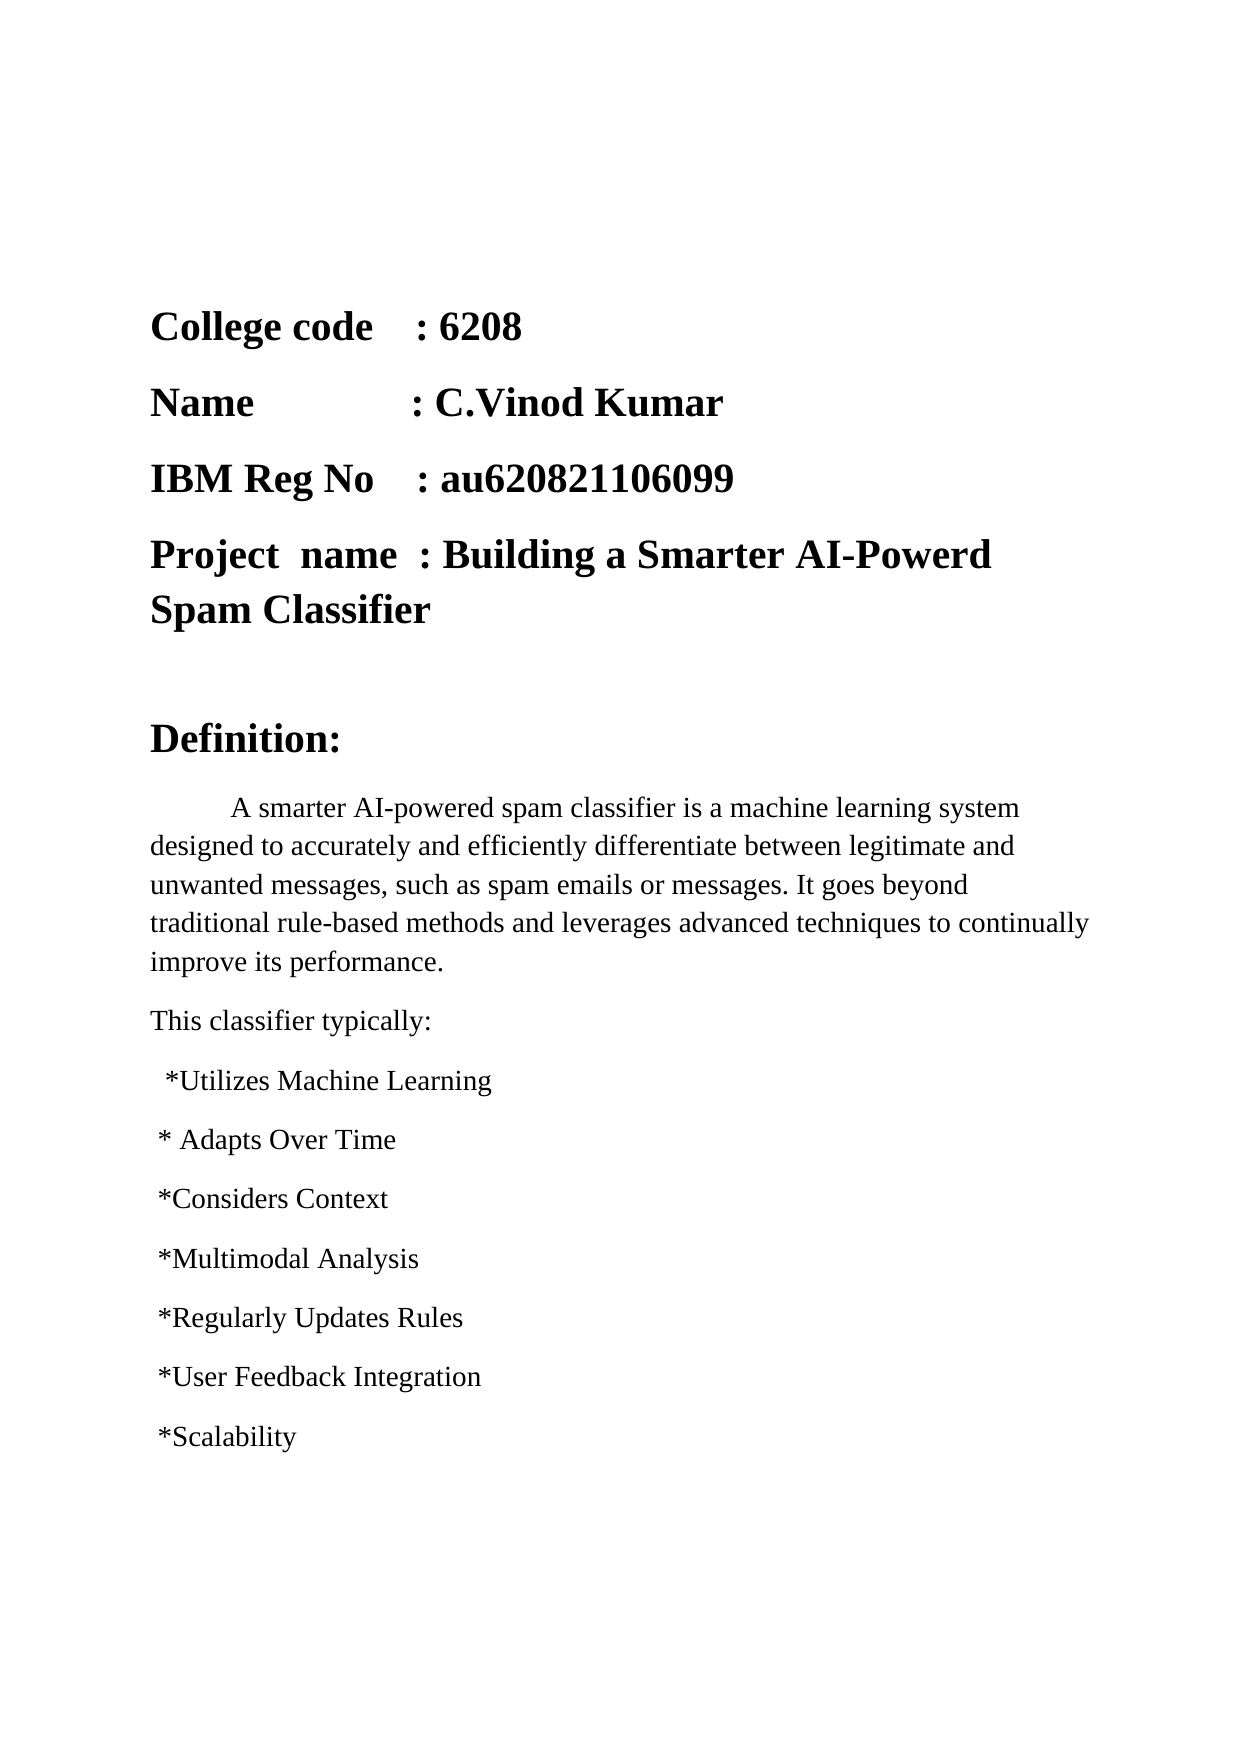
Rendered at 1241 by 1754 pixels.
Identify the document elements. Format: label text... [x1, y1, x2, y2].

text * Adapts Over Time [150, 1122, 1090, 1156]
text Name : C.Vinod Kumar [150, 378, 1090, 426]
text A smarter AI-powered spam classifier is a machine learning system designed to accurately and efficiently differentiate between legitimate and unwanted messages, such as spam emails or messages. It goes beyond traditional rule-based methods and leverages advanced techniques to continually improve its performance. [150, 790, 1090, 977]
text *Utilizes Machine Learning [150, 1063, 1090, 1096]
text *Scalability [150, 1419, 1090, 1452]
text *Regularly Updates Rules [150, 1300, 1090, 1334]
text *Considers Context [150, 1181, 1090, 1215]
text Project name : Building a Smarter AI-Powerd Spam Classifier [150, 530, 1090, 633]
text College code : 6208 [150, 302, 1090, 350]
text *User Feedback Integration [150, 1359, 1090, 1393]
text IBM Reg No : au620821106099 [150, 454, 1090, 502]
text *Multimodal Analysis [150, 1241, 1090, 1274]
text Definition: [150, 714, 1090, 762]
text This classifier typically: [150, 1003, 1090, 1037]
